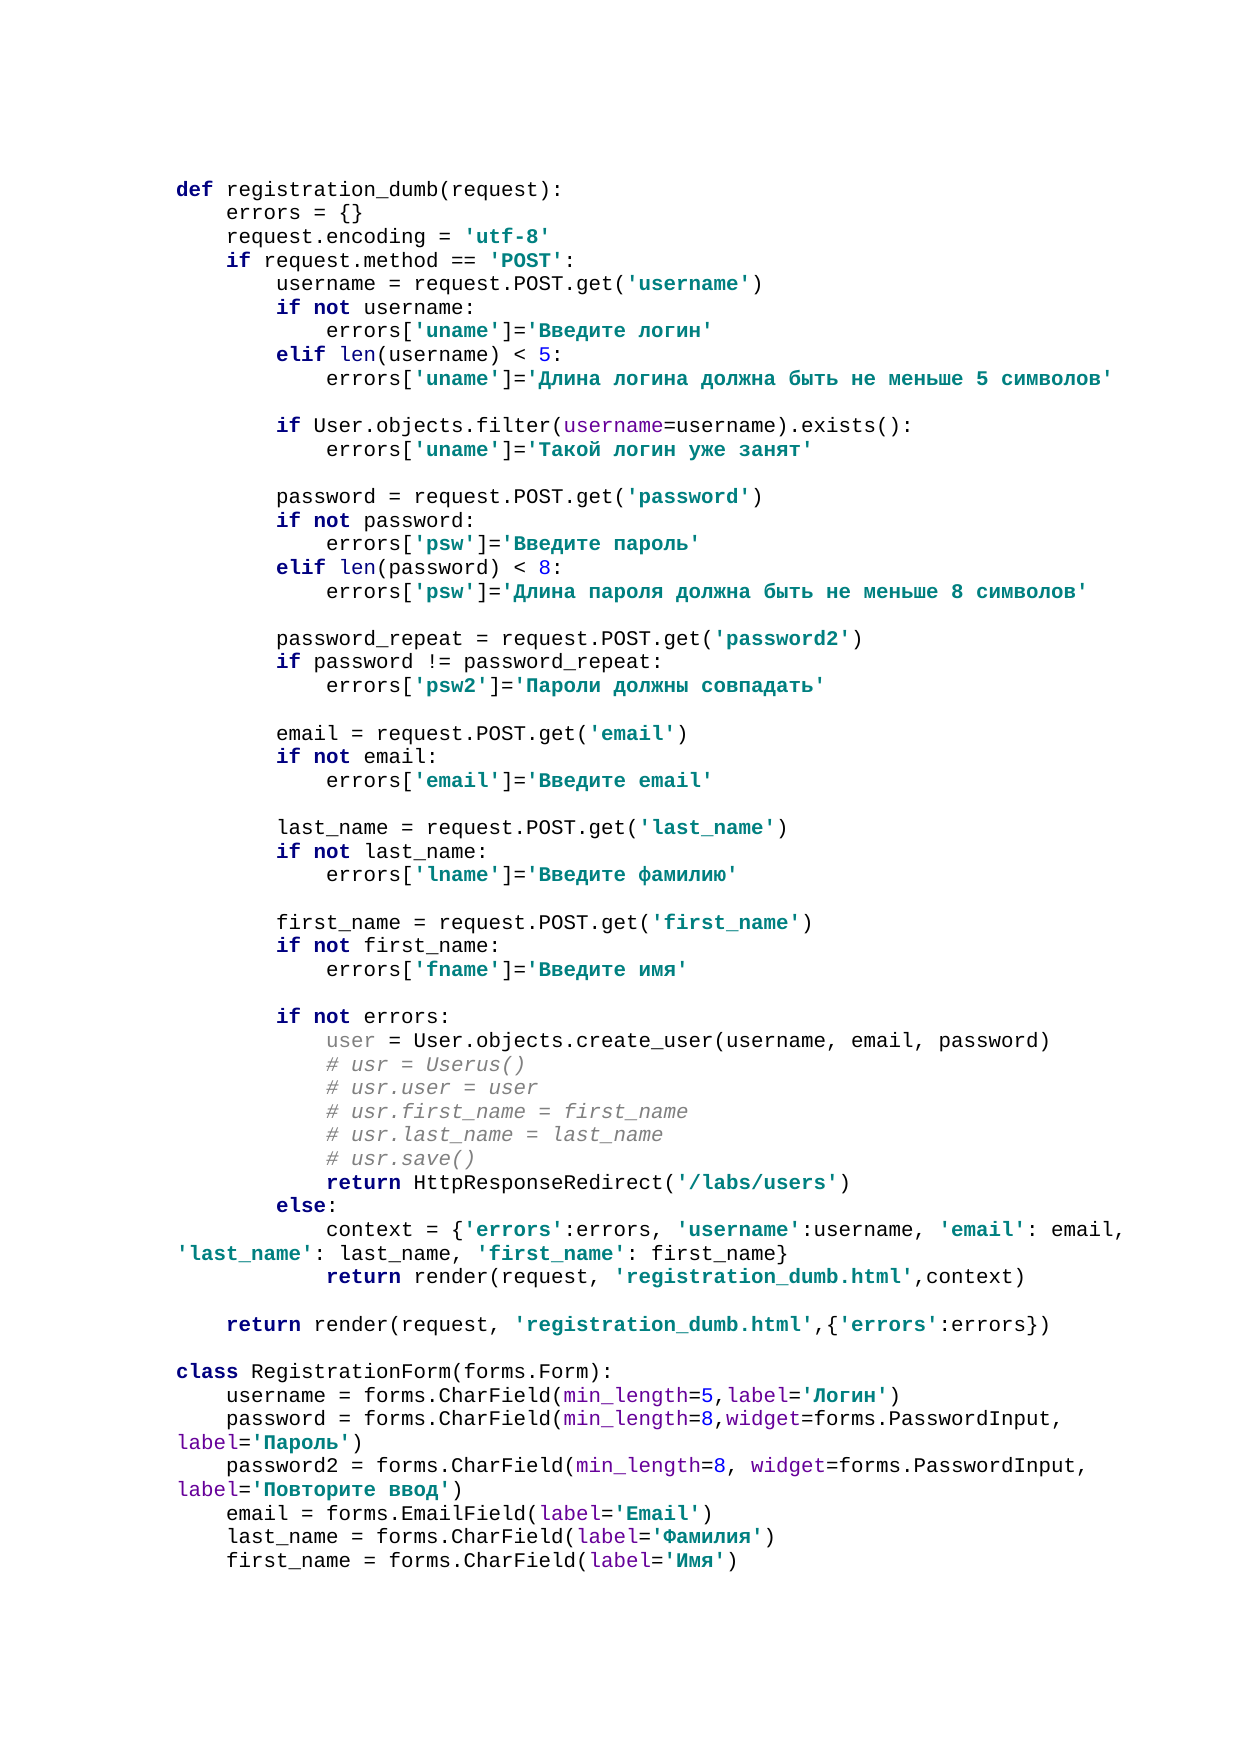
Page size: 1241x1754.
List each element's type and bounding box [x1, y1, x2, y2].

text [176, 131, 1177, 1597]
